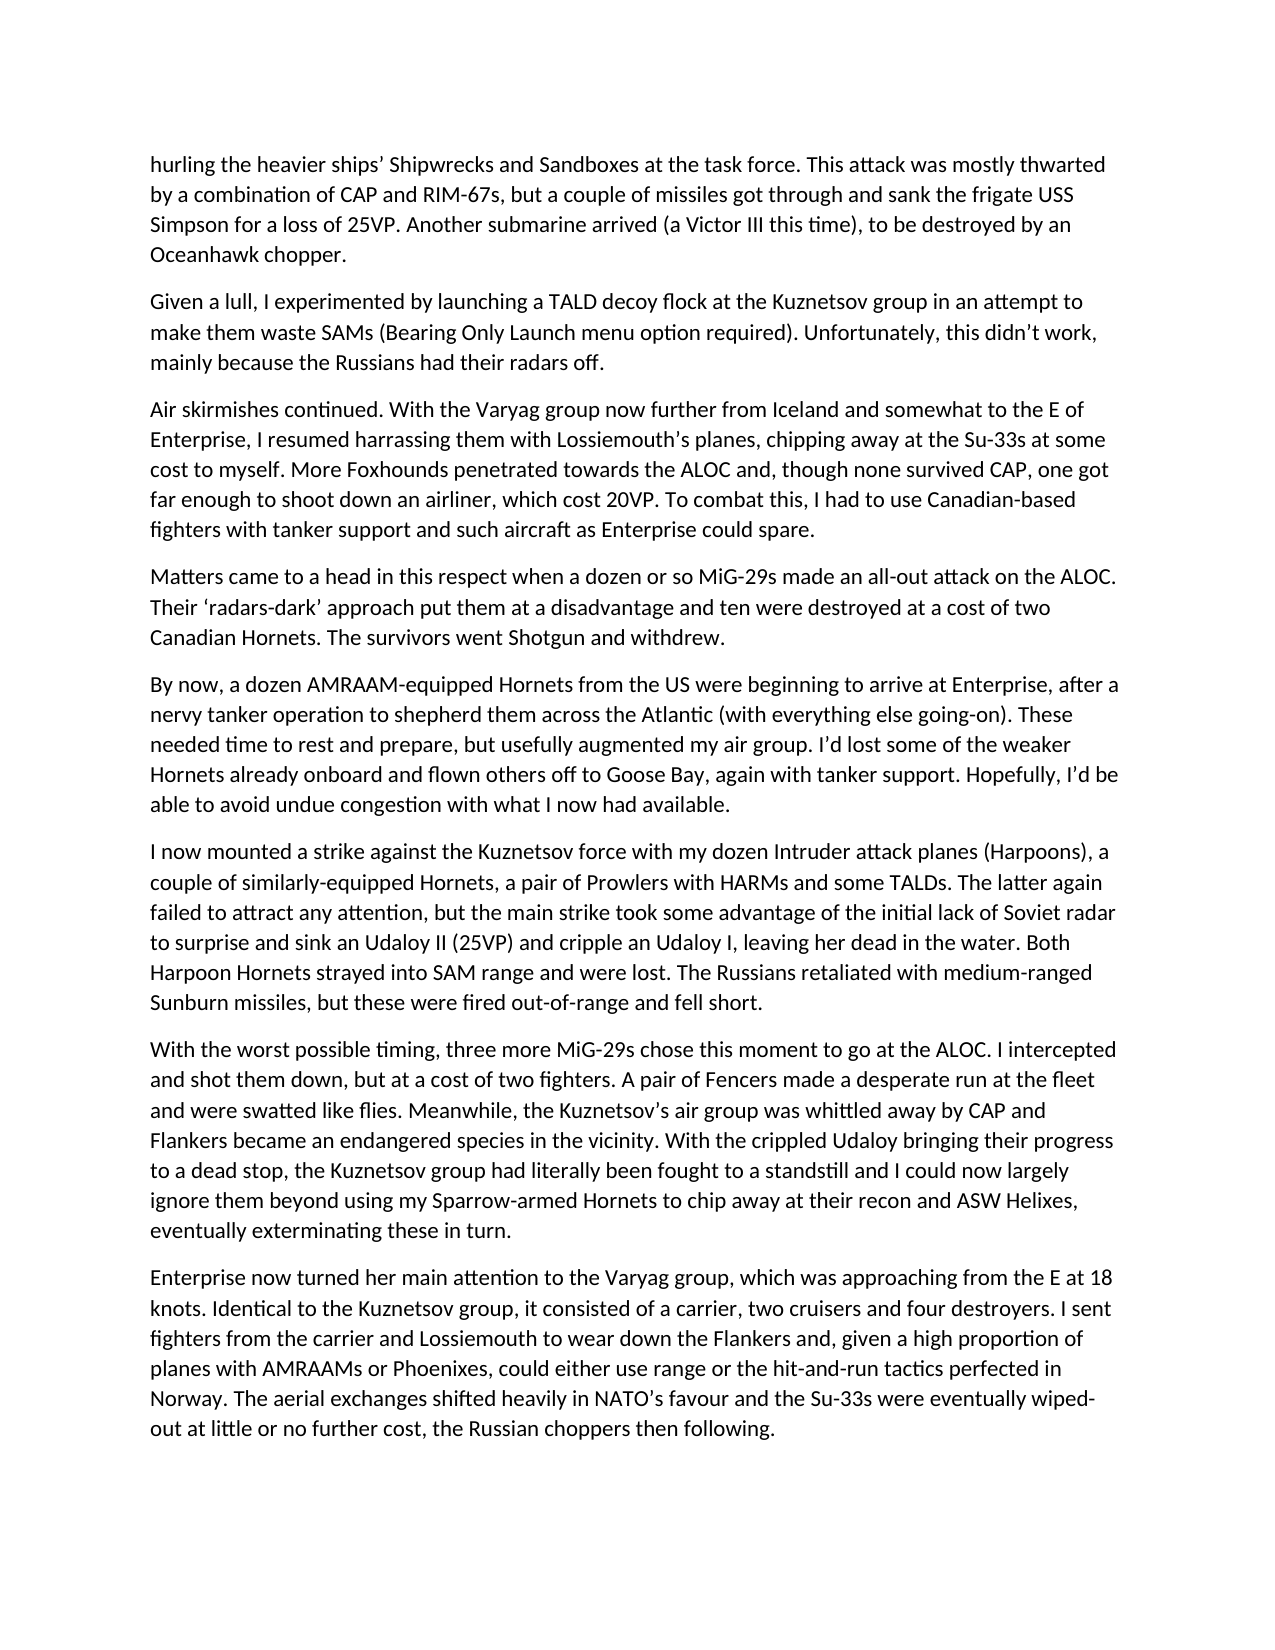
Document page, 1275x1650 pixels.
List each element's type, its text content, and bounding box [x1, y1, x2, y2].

text With the worst possible timing, three more MiG-29s chose this moment to go at the ALOC. I intercepted and shot them down, but at a cost of two fighters. A pair of Fencers made a desperate run at the fleet and were swatted like flies. Meanwhile, the Kuznetsov’s air group was whittled away by CAP and Flankers became an endangered species in the vicinity. With the crippled Udaloy bringing their progress to a dead stop, the Kuznetsov group had literally been fought to a standstill and I could now largely ignore them beyond using my Sparrow-armed Hornets to chip away at their recon and ASW Helixes, eventually exterminating these in turn. [150, 1035, 1125, 1245]
text Enterprise now turned her main attention to the Varyag group, which was approaching from the E at 18 knots. Identical to the Kuznetsov group, it consisted of a carrier, two cruisers and four destroyers. I sent fighters from the carrier and Lossiemouth to wear down the Flankers and, given a high proportion of planes with AMRAAMs or Phoenixes, could either use range or the hit-and-run tactics perfected in Norway. The aerial exchanges shifted heavily in NATO’s favour and the Su-33s were eventually wiped-out at little or no further cost, the Russian choppers then following. [150, 1263, 1125, 1443]
text Given a lull, I experimented by launching a TALD decoy flock at the Kuznetsov group in an attempt to make them waste SAMs (Bearing Only Launch menu option required). Unfortunately, this didn’t work, mainly because the Russians had their radars off. [150, 287, 1125, 376]
text By now, a dozen AMRAAM-equipped Hornets from the US were beginning to arrive at Enterprise, after a nervy tanker operation to shepherd them across the Atlantic (with everything else going-on). These needed time to rest and prepare, but usefully augmented my air group. I’d lost some of the weaker Hornets already onboard and flown others off to Goose Bay, again with tanker support. Hopefully, I’d be able to avoid undue congestion with what I now had available. [150, 670, 1125, 819]
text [150, 150, 1125, 269]
text Air skirmishes continued. With the Varyag group now further from Iceland and somewhat to the E of Enterprise, I resumed harrassing them with Lossiemouth’s planes, chipping away at the Su-33s at some cost to myself. More Foxhounds penetrated towards the ALOC and, though none survived CAP, one got far enough to shoot down an airliner, which cost 20VP. To combat this, I had to use Canadian-based fighters with tanker support and such aircraft as Enterprise could spare. [150, 395, 1125, 544]
text I now mounted a strike against the Kuznetsov force with my dozen Intruder attack planes (Harpoons), a couple of similarly-equipped Hornets, a pair of Prowlers with HARMs and some TALDs. The latter again failed to attract any attention, but the main strike took some advantage of the initial lack of Soviet radar to surprise and sink an Udaloy II (25VP) and cripple an Udaloy I, leaving her dead in the water. Both Harpoon Hornets strayed into SAM range and were lost. The Russians retaliated with medium-ranged Sunburn missiles, but these were fired out-of-range and fell short. [150, 837, 1125, 1017]
text Matters came to a head in this respect when a dozen or so MiG-29s made an all-out attack on the ALOC. Their ‘radars-dark’ approach put them at a disadvantage and ten were destroyed at a cost of two Canadian Hornets. The survivors went Shotgun and withdrew. [150, 562, 1125, 651]
